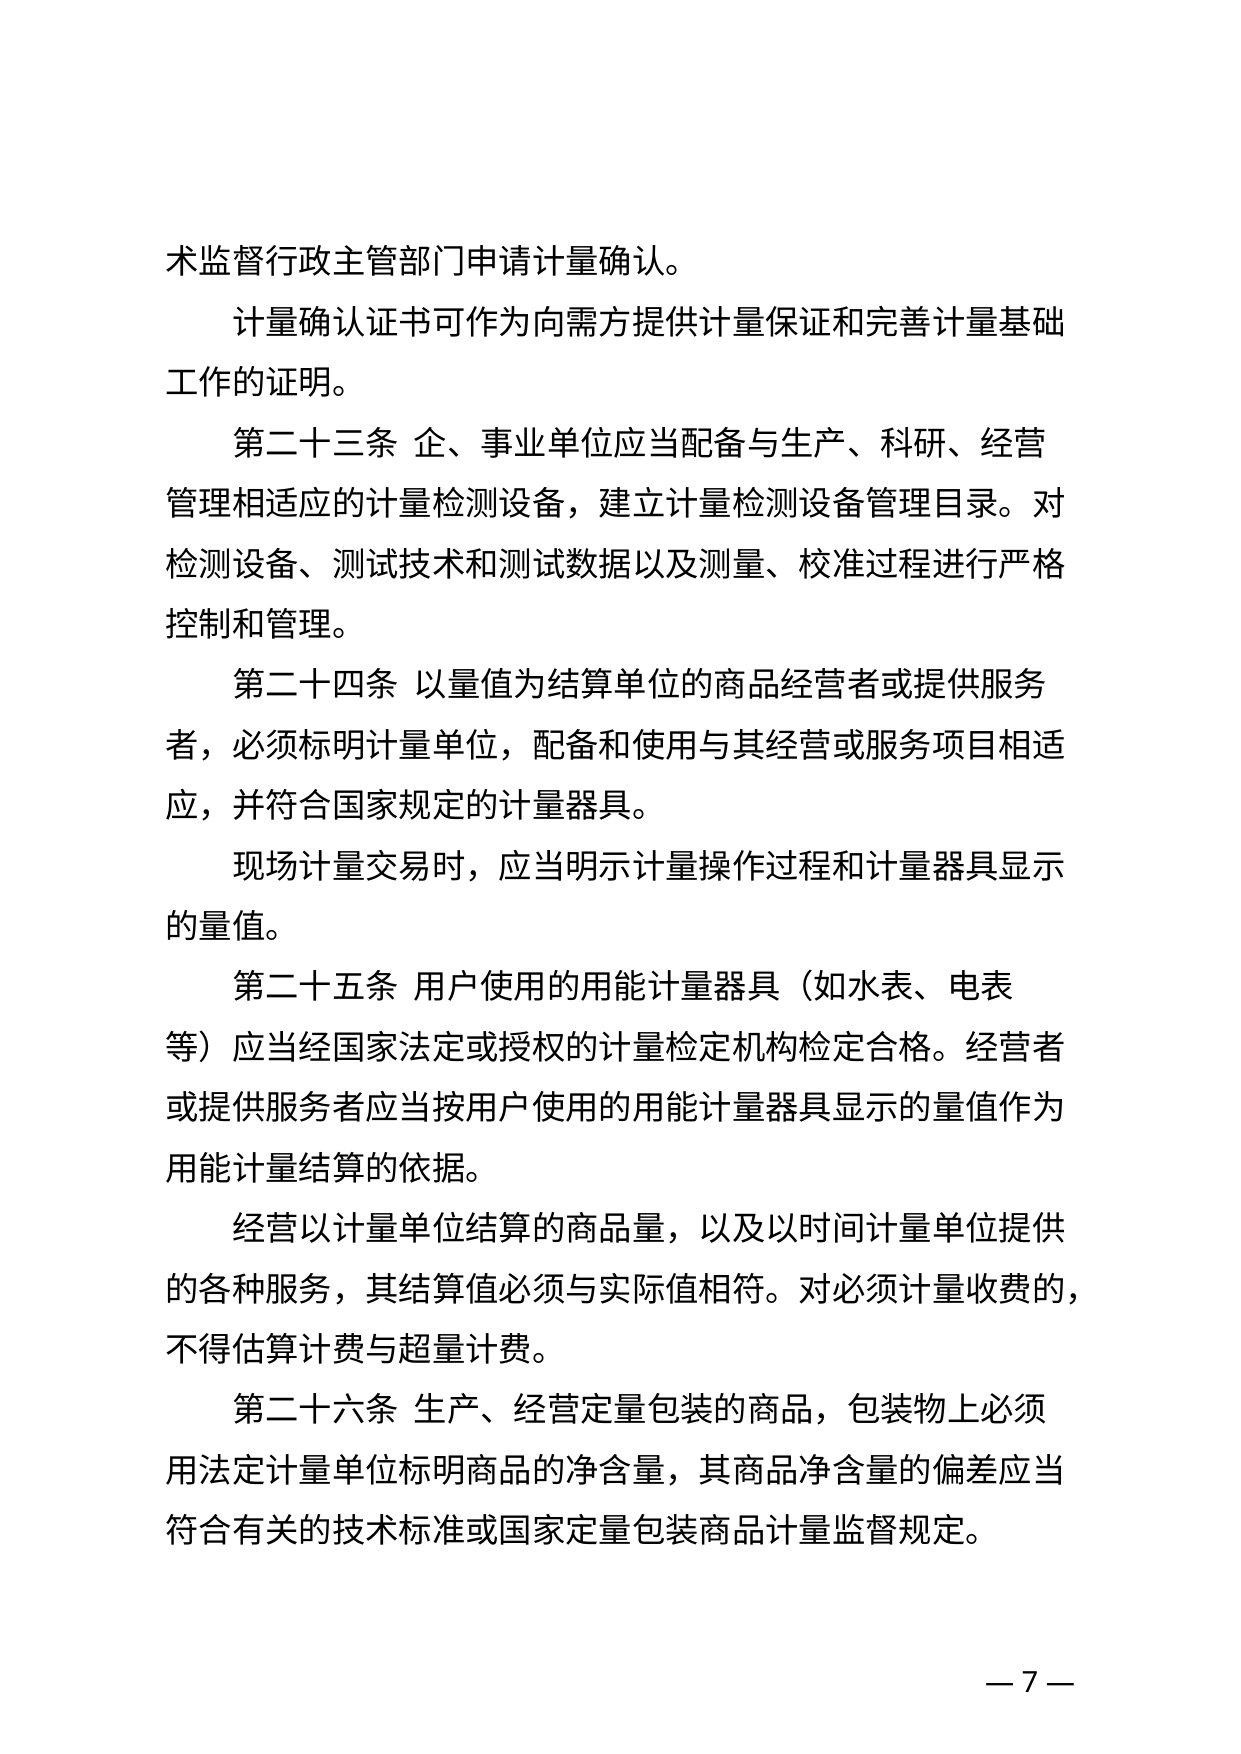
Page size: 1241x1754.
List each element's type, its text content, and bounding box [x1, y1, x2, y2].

text 现场计量交易时，应当明示计量操作过程和计量器具显示的量值。 [165, 830, 1075, 951]
text 计量确认证书可作为向需方提供计量保证和完善计量基础工作的证明。 [165, 286, 1075, 407]
text 第二十四条 以量值为结算单位的商品经营者或提供服务者，必须标明计量单位，配备和使用与其经营或服务项目相适应，并符合国家规定的计量器具。 [165, 648, 1075, 830]
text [165, 226, 1075, 286]
text 第二十六条 生产、经营定量包装的商品，包装物上必须用法定计量单位标明商品的净含量，其商品净含量的偏差应当符合有关的技术标准或国家定量包装商品计量监督规定。 [165, 1373, 1075, 1555]
text 第二十三条 企、事业单位应当配备与生产、科研、经营管理相适应的计量检测设备，建立计量检测设备管理目录。对检测设备、测试技术和测试数据以及测量、校准过程进行严格控制和管理。 [165, 407, 1075, 648]
text 经营以计量单位结算的商品量，以及以时间计量单位提供的各种服务，其结算值必须与实际值相符。对必须计量收费的，不得估算计费与超量计费。 [165, 1192, 1075, 1373]
text 第二十五条 用户使用的用能计量器具（如水表、电表等）应当经国家法定或授权的计量检定机构检定合格。经营者或提供服务者应当按用户使用的用能计量器具显示的量值作为用能计量结算的依据。 [165, 951, 1075, 1192]
